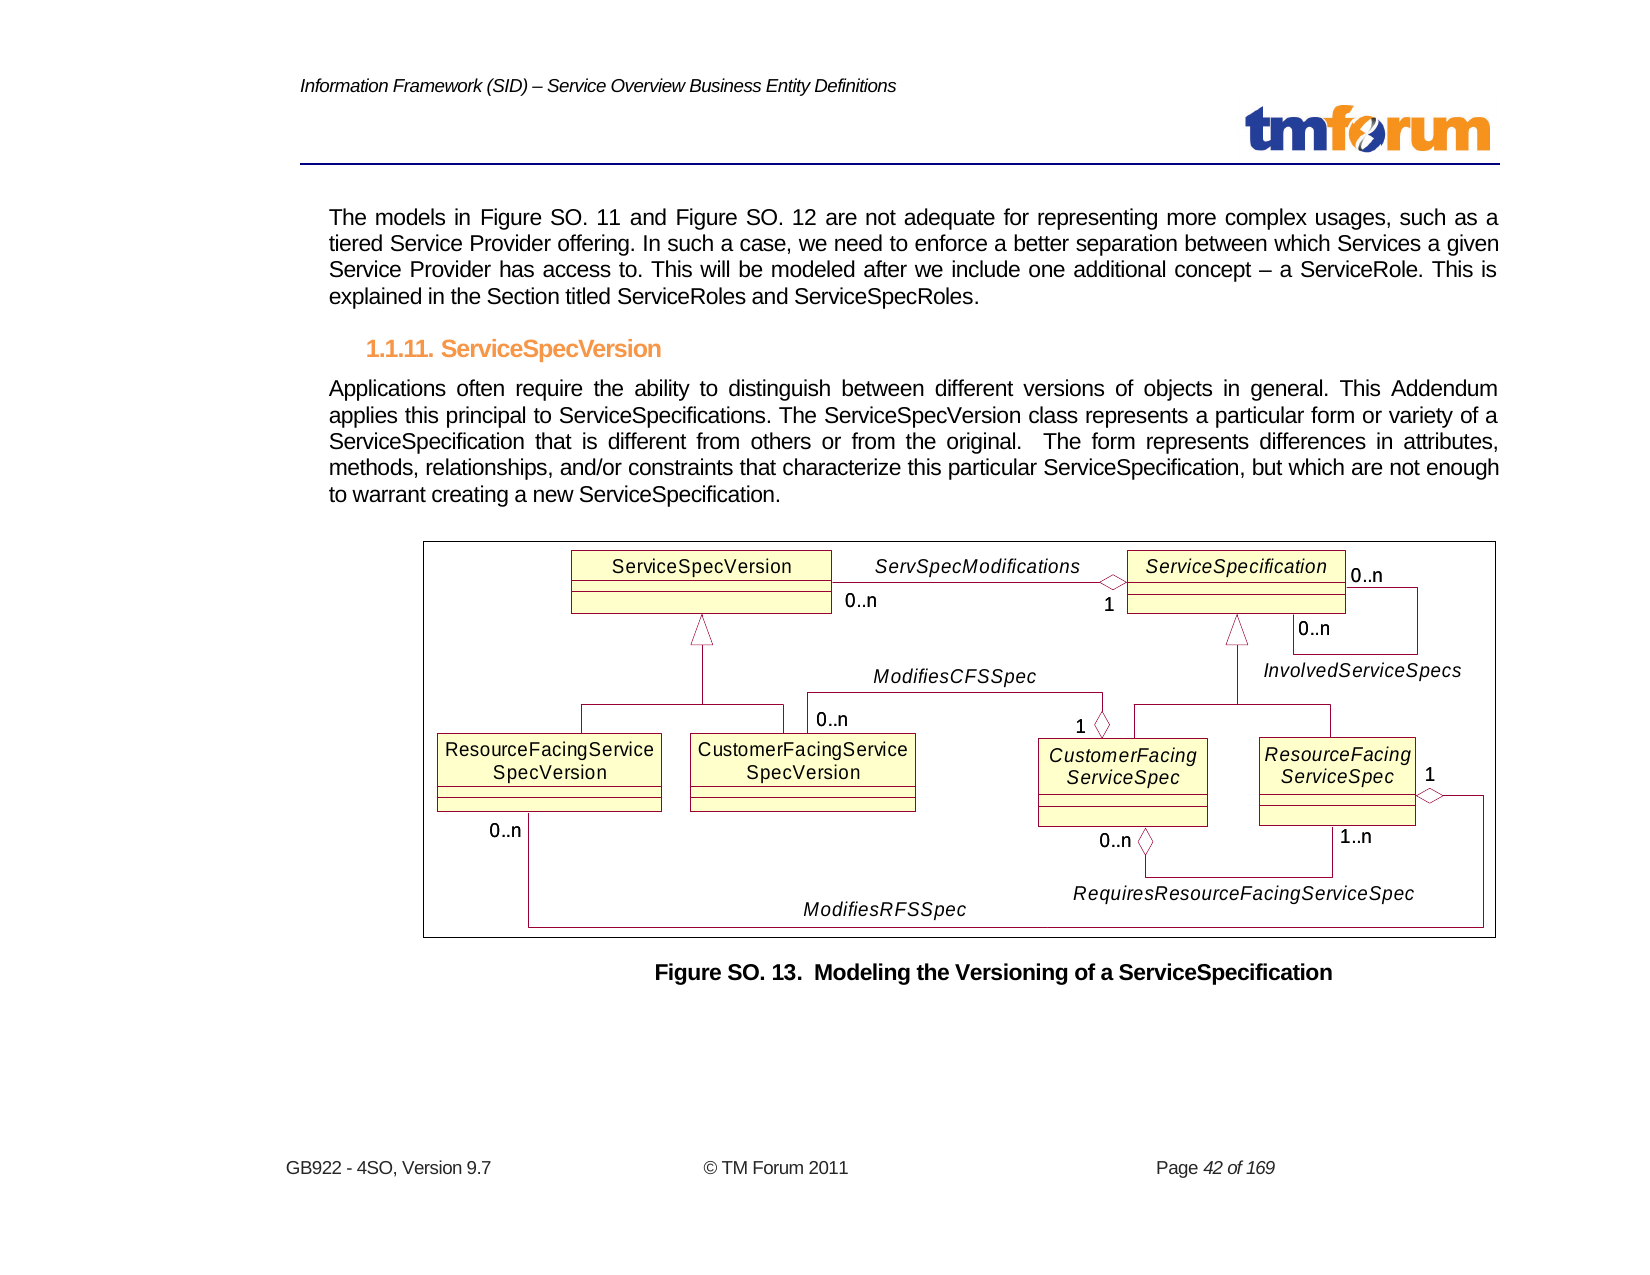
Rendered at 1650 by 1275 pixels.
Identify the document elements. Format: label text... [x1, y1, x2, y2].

text Applications often require the ability to distinguish between different versions of objects in general. This Addendum applies this principal to ServiceSpecifications. The ServiceSpecVersion class represents a particular form or variety of a ServiceSpecification that is different from others or from the original. The form represents differences in attributes, methods, relationships, and/or constraints that characterize this particular ServiceSpecification, but which are not enough to warrant creating a new ServiceSpecification. [328, 375, 1500, 507]
picture [1234, 96, 1500, 161]
text The models in Figure SO. 11 and Figure SO. 12 are not adequate for representing more complex usages, such as a tiered Service Provider offering. In such a case, we need to enforce a better separation between which Services a given Service Provider has access to. This will be modeled after we include one additional concept – a ServiceRole. This is explained in the Section titled ServiceRoles and ServiceSpecRoles. [328, 204, 1500, 309]
subtitle ServiceSpecVersion [366, 334, 1500, 363]
